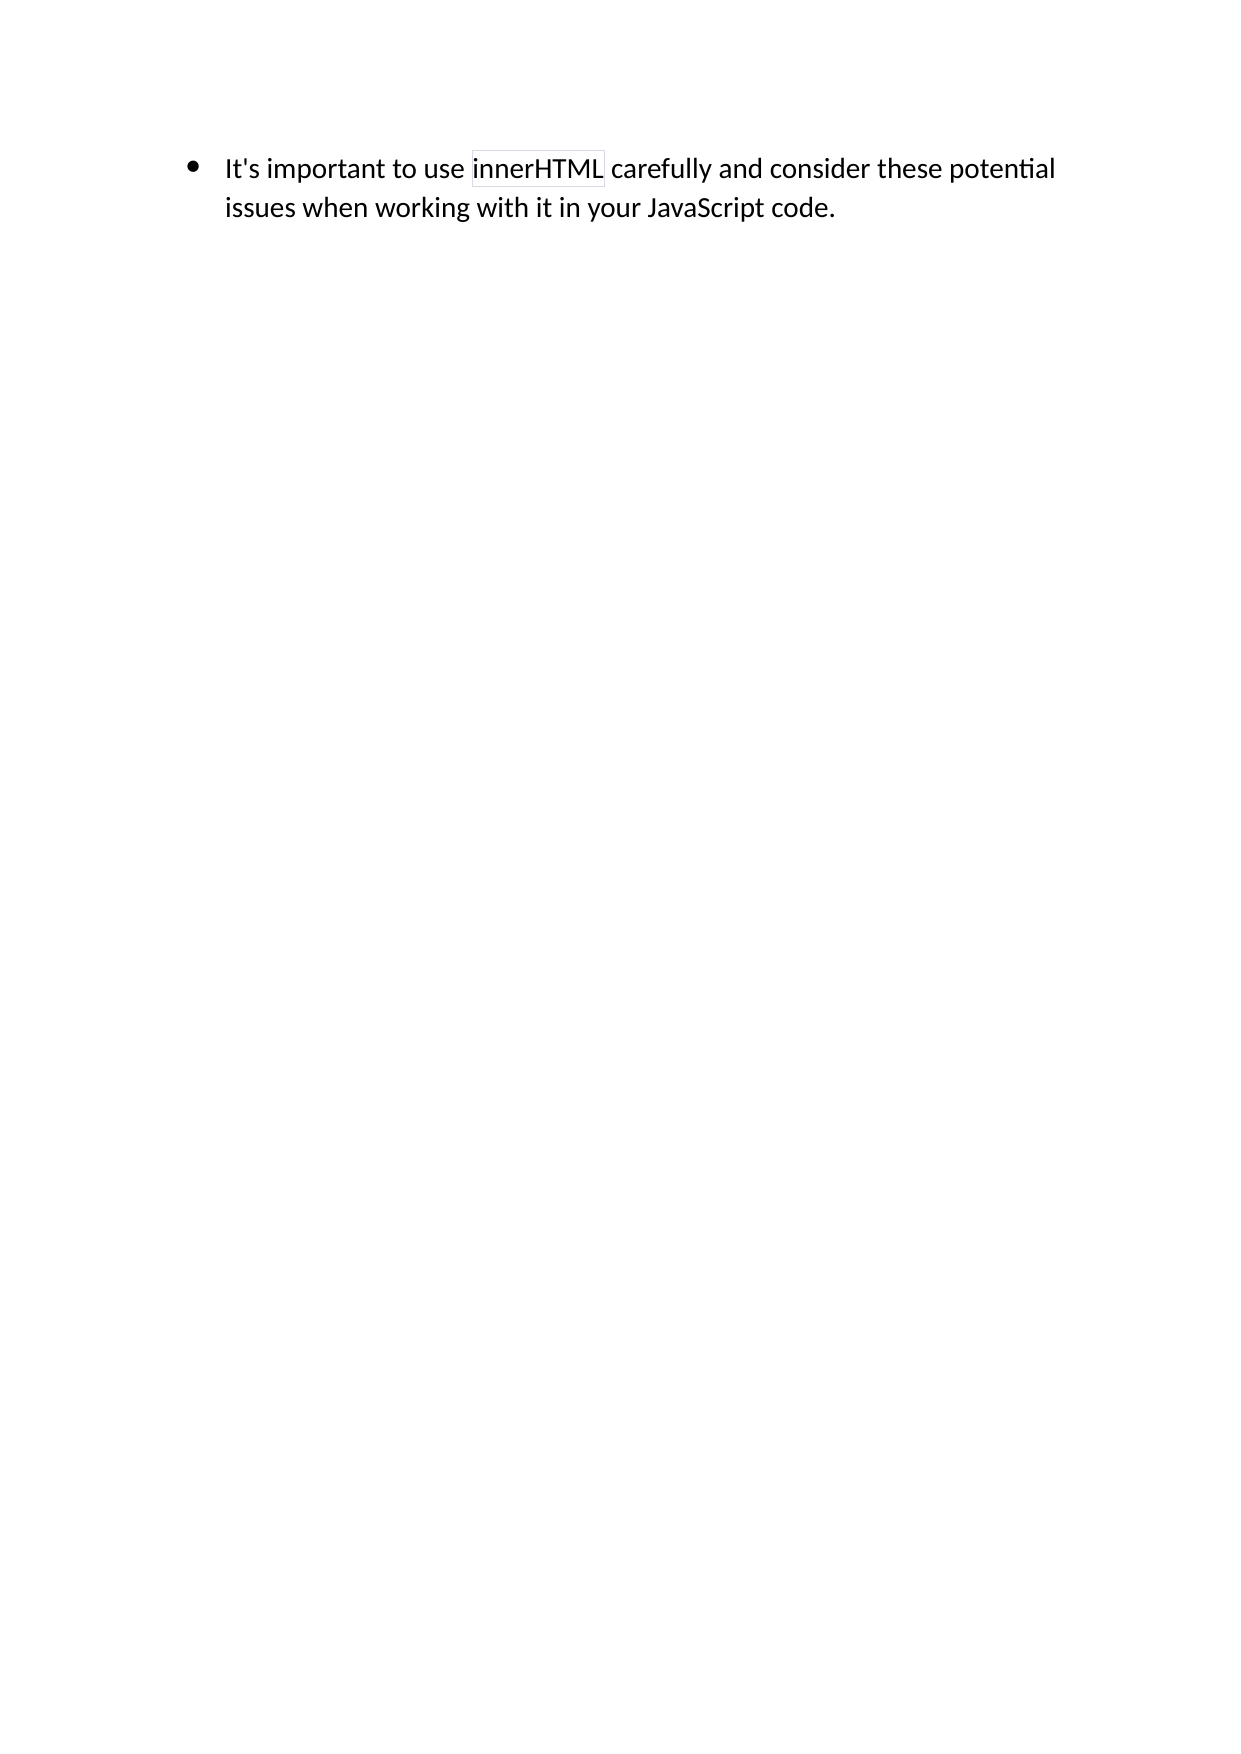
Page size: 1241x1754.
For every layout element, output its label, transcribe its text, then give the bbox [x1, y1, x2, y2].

list It's important to use innerHTML carefully and consider these potential issues when working with it in your JavaScript code. [187, 150, 1090, 225]
